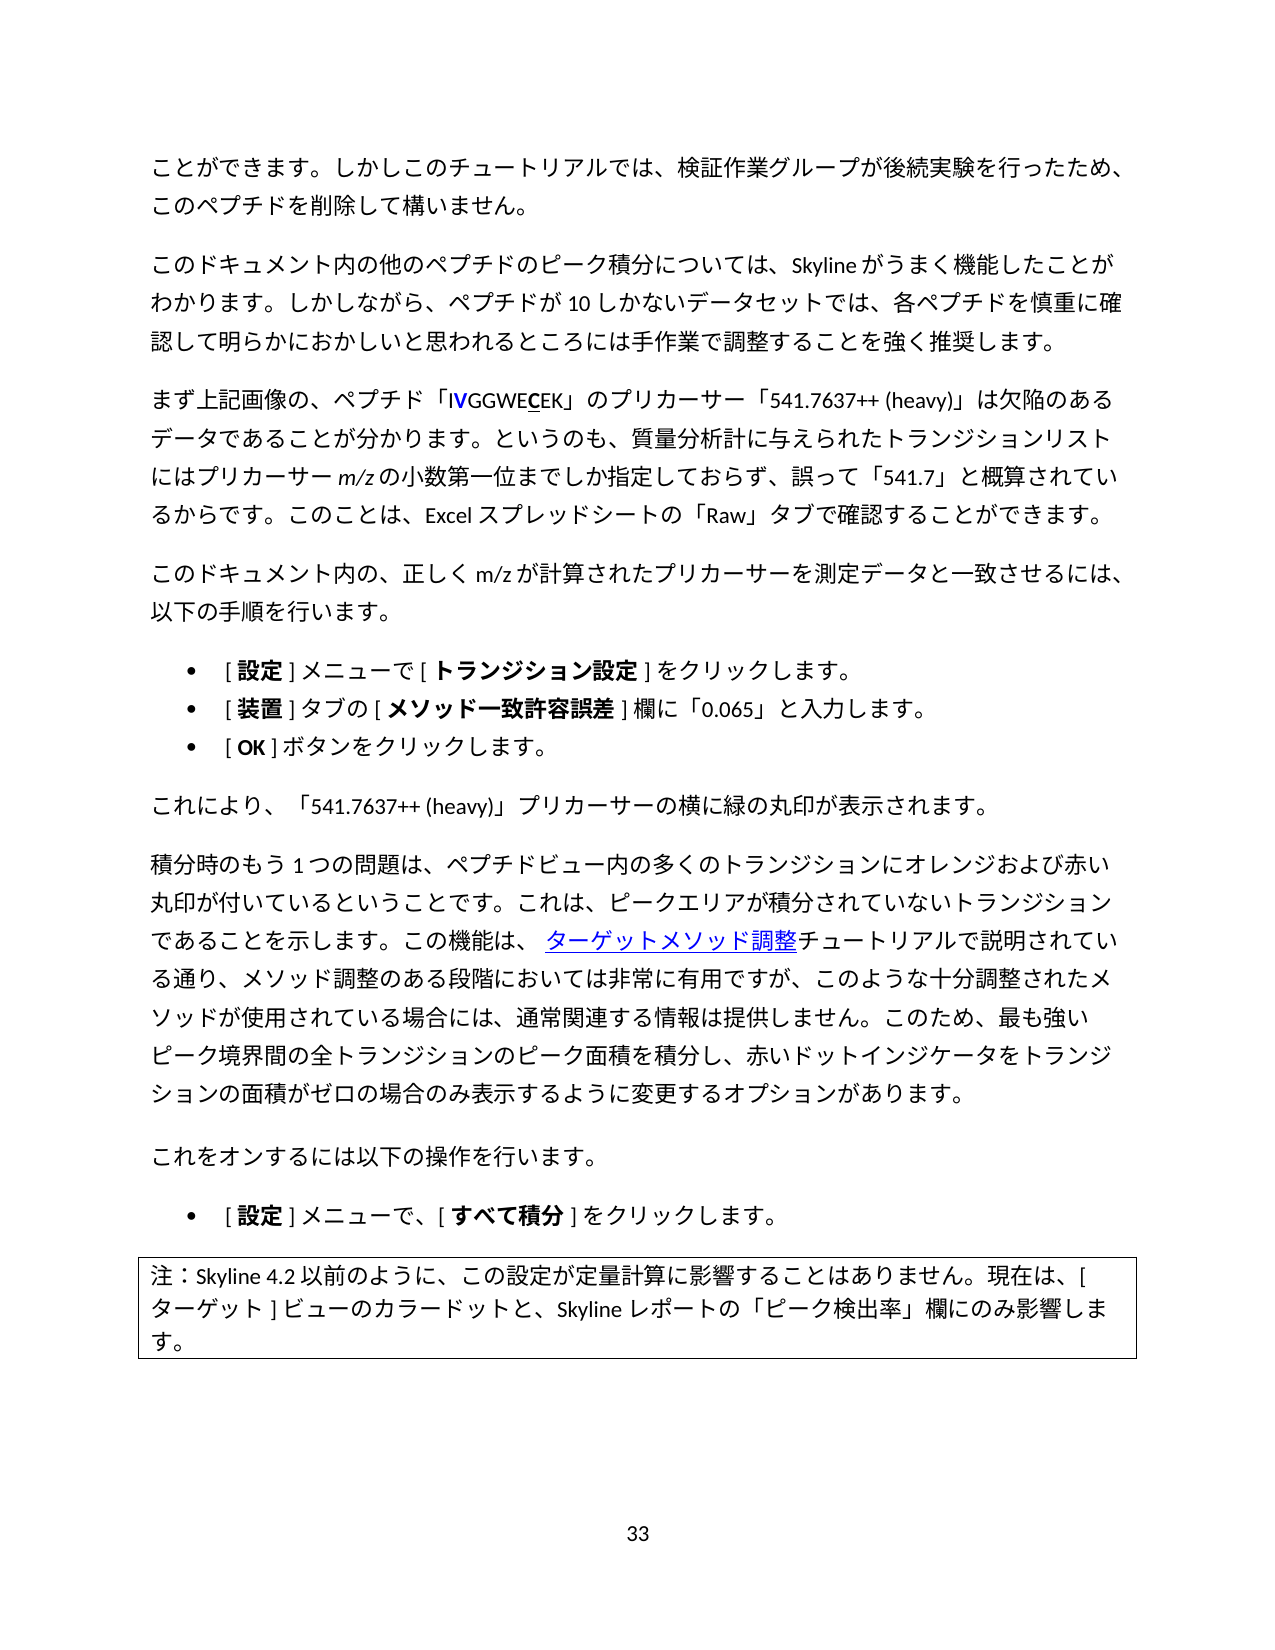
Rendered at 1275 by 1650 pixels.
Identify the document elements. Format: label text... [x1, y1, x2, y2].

text これをオンするには以下の操作を行います。 [150, 1139, 1125, 1172]
list [ OK ] ボタンをクリックします。 [187, 729, 1125, 762]
text まず上記画像の、ペプチド「IVGGWECEK」のプリカーサー「541.7637++ (heavy)」は欠陥のあるデータであることが分かります。というのも、質量分析計に与えられたトランジションリストにはプリカーサーm/zの小数第一位までしか指定しておらず、誤って「541.7」と概算されているからです。このことは、Excelスプレッドシートの「Raw」タブで確認することができます。 [150, 382, 1125, 530]
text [150, 150, 1125, 221]
text これにより、「541.7637++ (heavy)」プリカーサーの横に緑の丸印が表示されます。 [150, 788, 1125, 821]
table_header 注：Skyline 4.2以前のように、この設定が定量計算に影響することはありません。現在は、[ ターゲット ] ビューのカラードットと、Skylineレポートの「ピーク検出率」欄にのみ影響します。 [139, 1258, 1136, 1357]
list [ 装置 ] タブの [ メソッド一致許容誤差 ] 欄に「0.065」と入力します。 [187, 691, 1125, 724]
text このドキュメント内の他のペプチドのピーク積分については、Skylineがうまく機能したことがわかります。しかしながら、ペプチドが10しかないデータセットでは、各ペプチドを慎重に確認して明らかにおかしいと思われるところには手作業で調整することを強く推奨します。 [150, 247, 1125, 357]
text このドキュメント内の、正しくm/zが計算されたプリカーサーを測定データと一致させるには、以下の手順を行います。 [150, 556, 1125, 627]
text 積分時のもう1つの問題は、ペプチドビュー内の多くのトランジションにオレンジおよび赤い丸印が付いているということです。これは、ピークエリアが積分されていないトランジションであることを示します。この機能は、 ターゲットメソッド調整チュートリアルで説明されている通り、メソッド調整のある段階においては非常に有用ですが、このような十分調整されたメソッドが使用されている場合には、通常関連する情報は提供しません。このため、最も強いピーク境界間の全トランジションのピーク面積を積分し、赤いドットインジケータをトランジションの面積がゼロの場合のみ表示するように変更するオプションがあります。 [150, 847, 1125, 1109]
list [ 設定 ] メニューで [ トランジション設定 ] をクリックします。 [187, 653, 1125, 686]
list [ 設定 ] メニューで、[ すべて積分 ] をクリックします。 [187, 1198, 1125, 1231]
